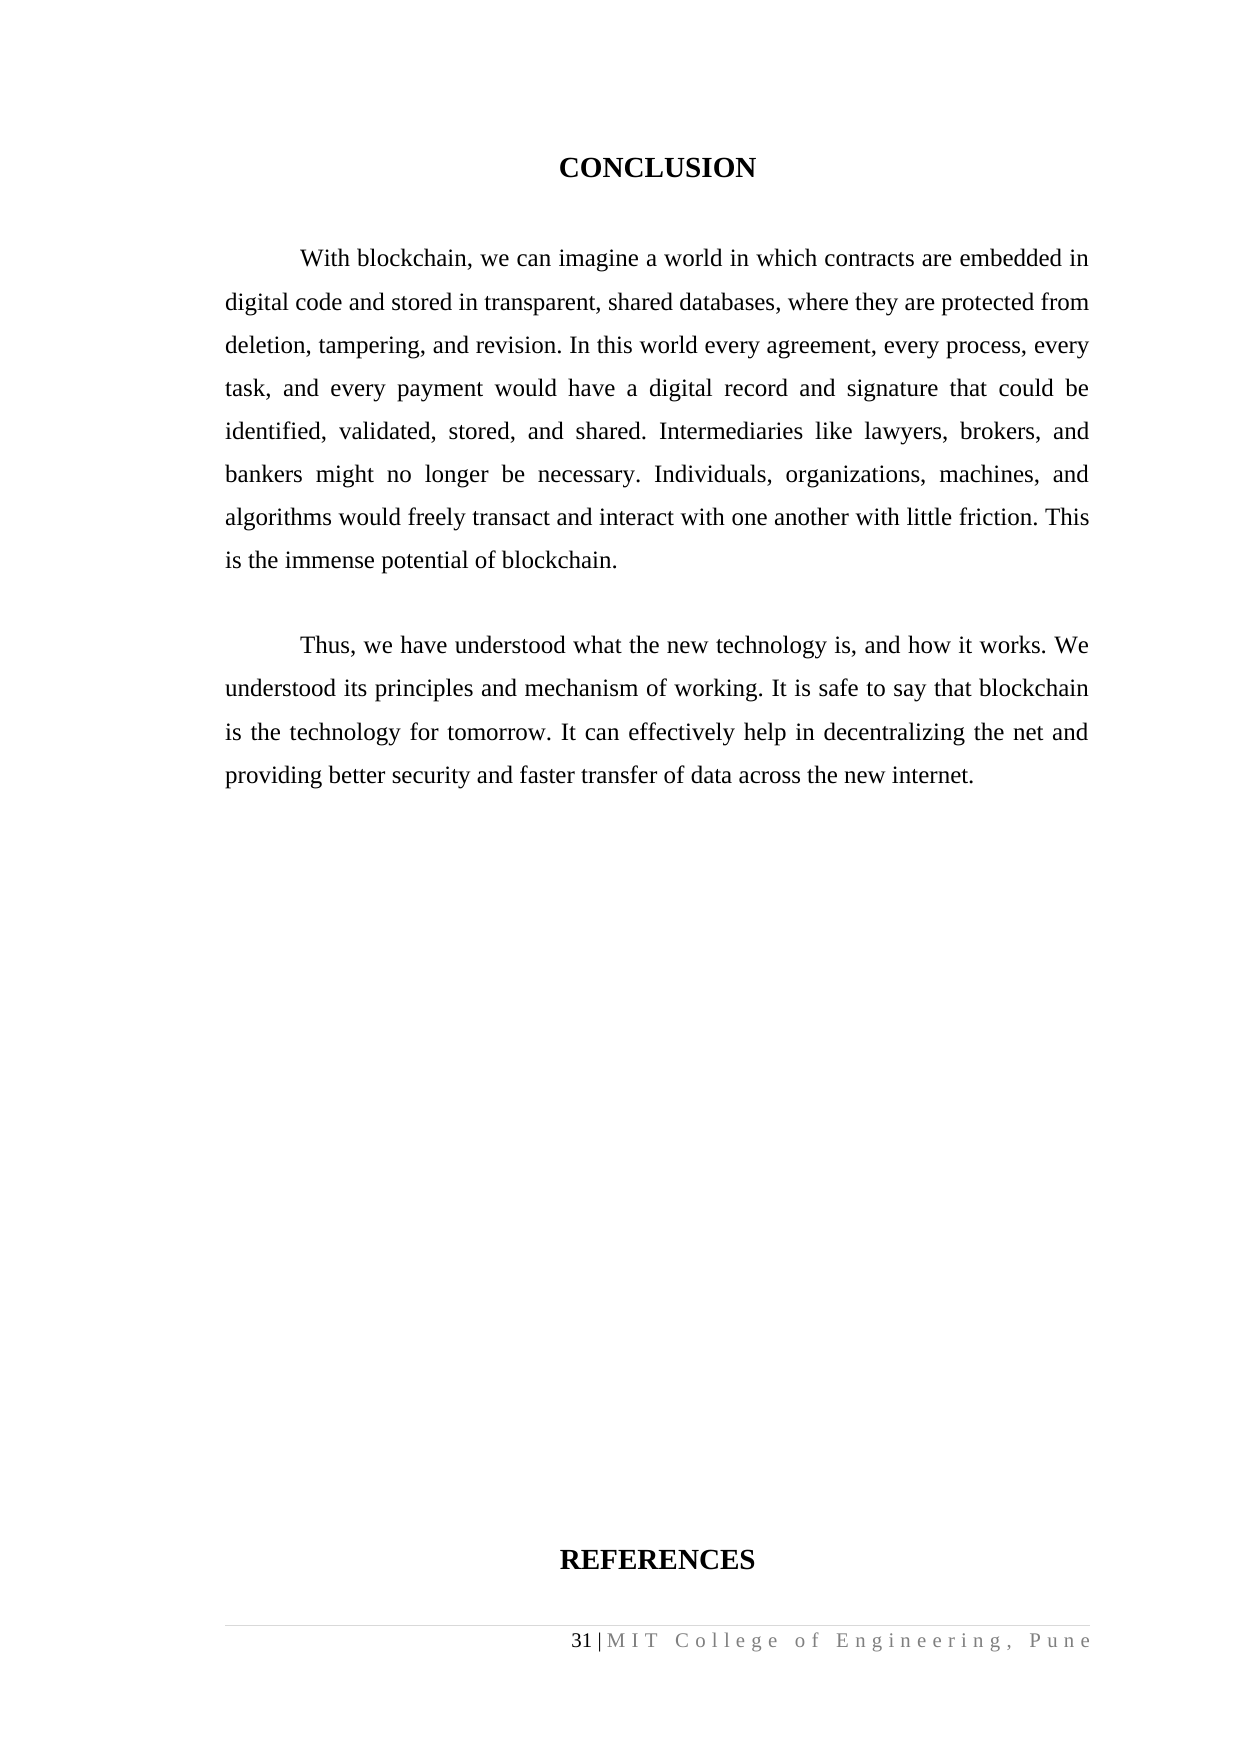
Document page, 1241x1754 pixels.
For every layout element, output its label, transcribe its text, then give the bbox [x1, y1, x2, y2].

text With blockchain, we can imagine a world in which contracts are embedded in digital code and stored in transparent, shared databases, where they are protected from deletion, tampering, and revision. In this world every agreement, every process, every task, and every payment would have a digital record and signature that could be identified, validated, stored, and shared. Intermediaries like lawyers, brokers, and bankers might no longer be necessary. Individuals, organizations, machines, and algorithms would freely transact and interact with one another with little friction. This is the immense potential of blockchain. [225, 243, 1090, 574]
text Thus, we have understood what the new technology is, and how it works. We understood its principles and mechanism of working. It is safe to say that blockchain is the technology for tomorrow. It can effectively help in decentralizing the net and providing better security and faster transfer of data across the new internet. [225, 630, 1090, 788]
text REFERENCES [225, 1542, 1090, 1576]
text CONCLUSION [225, 150, 1090, 183]
